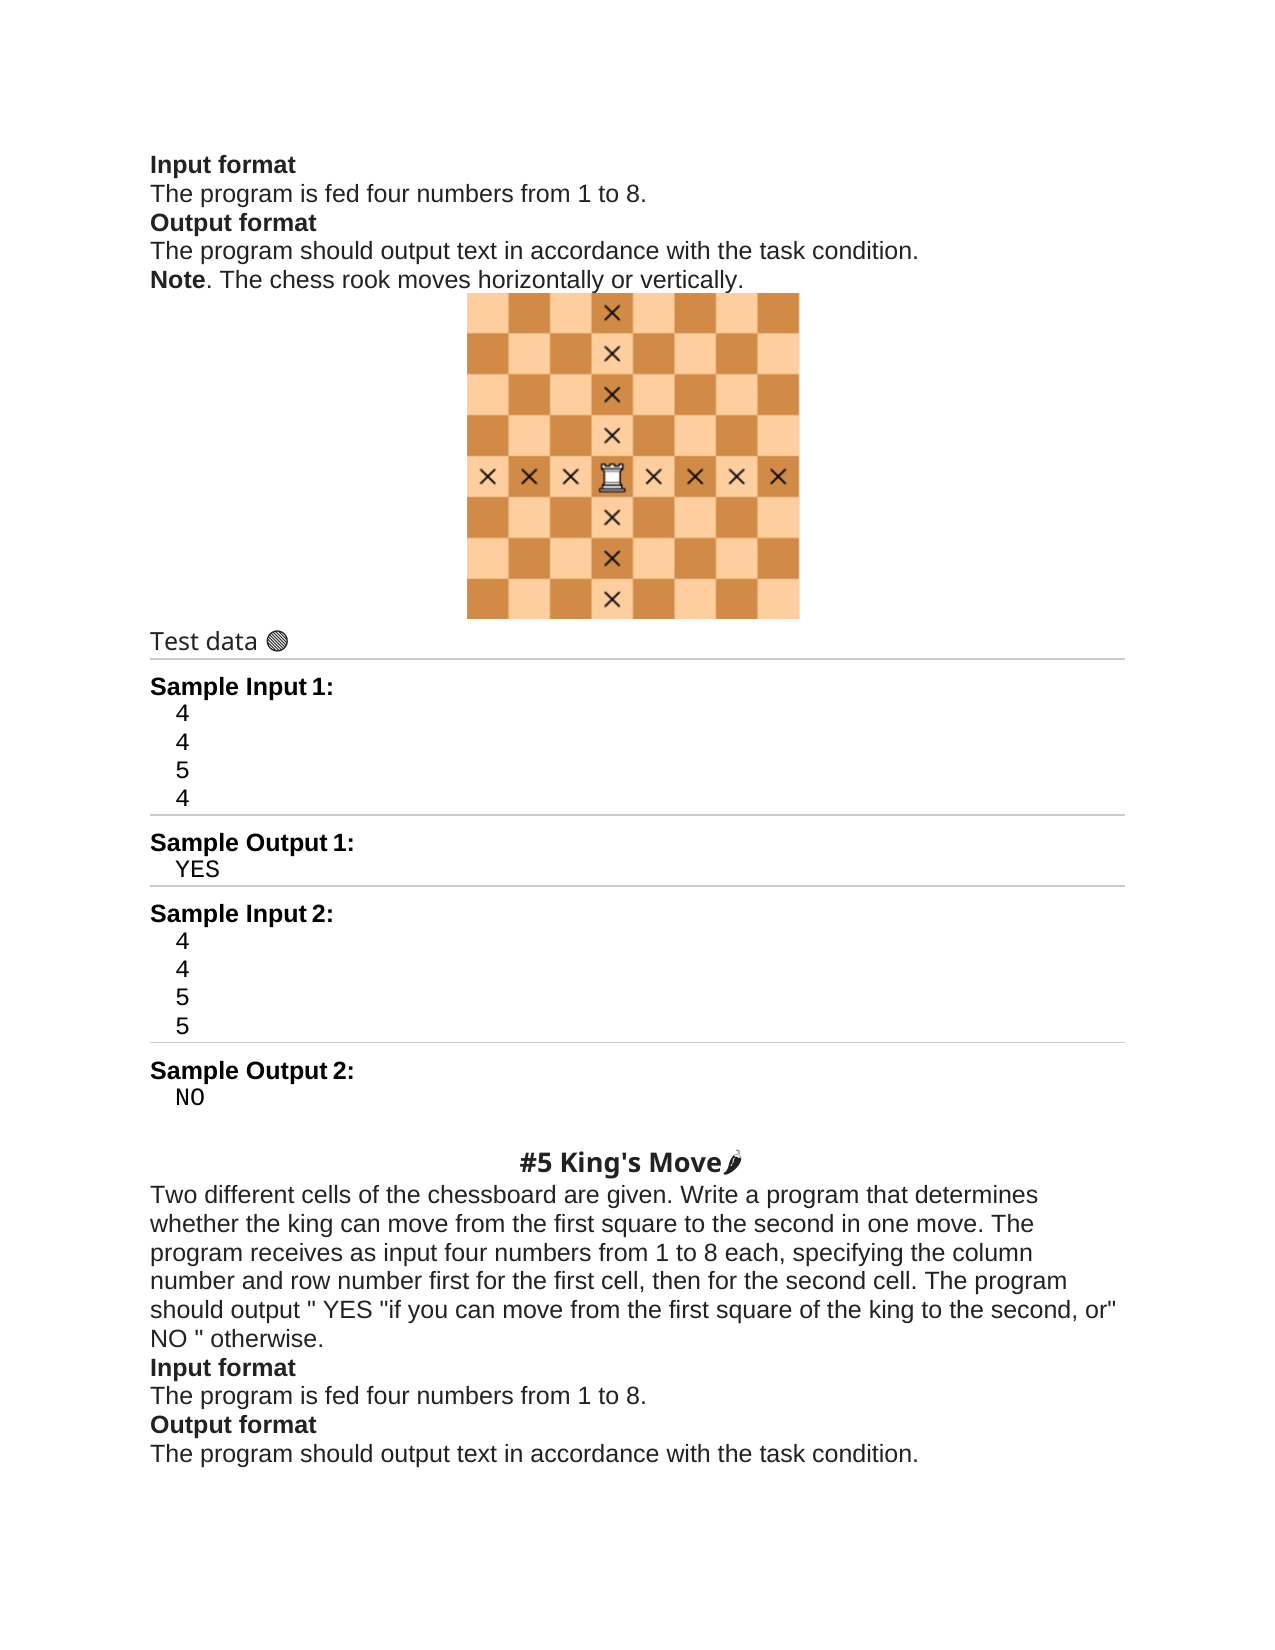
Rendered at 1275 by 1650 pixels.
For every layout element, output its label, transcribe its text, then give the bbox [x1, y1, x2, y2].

picture [467, 293, 801, 619]
text Sample Output 2: [150, 1043, 1125, 1084]
text Input format The program is fed four numbers from 1 to 8. [150, 150, 1125, 207]
text Two different cells of the chessboard are given. Write a program that determines whether the king can move from the first square to the second in one move. The program receives as input four numbers from 1 to 8 each, specifying the column number and row number first for the first cell, then for the second cell. The program should output " YES "if you can move from the first square of the king to the second, or" NO " otherwise. [150, 1180, 1125, 1353]
text 5 [175, 758, 1125, 786]
text 5 [175, 985, 1125, 1013]
text Output format The program should output text in accordance with the task condition. [150, 207, 1125, 265]
text YES [175, 857, 1125, 885]
text Sample Output 1: [150, 816, 1125, 857]
text Input format The program is fed four numbers from 1 to 8. [150, 1353, 1125, 1410]
text NO [175, 1084, 1125, 1113]
text Test data 🟢 [150, 624, 1125, 658]
text 4 [175, 957, 1125, 985]
text 4 [175, 928, 1125, 957]
text 4 [175, 701, 1125, 729]
text #5 King's Move🌶 ️ [150, 1143, 1125, 1180]
text 4 [175, 729, 1125, 758]
text Sample Input 2: [150, 887, 1125, 928]
text Sample Input 1: [150, 660, 1125, 701]
text 5 [175, 1013, 1125, 1042]
text Output format The program should output text in accordance with the task condition. [150, 1410, 1125, 1468]
text Note. The chess rook moves horizontally or vertically. [150, 265, 1125, 294]
text 4 [175, 786, 1125, 814]
